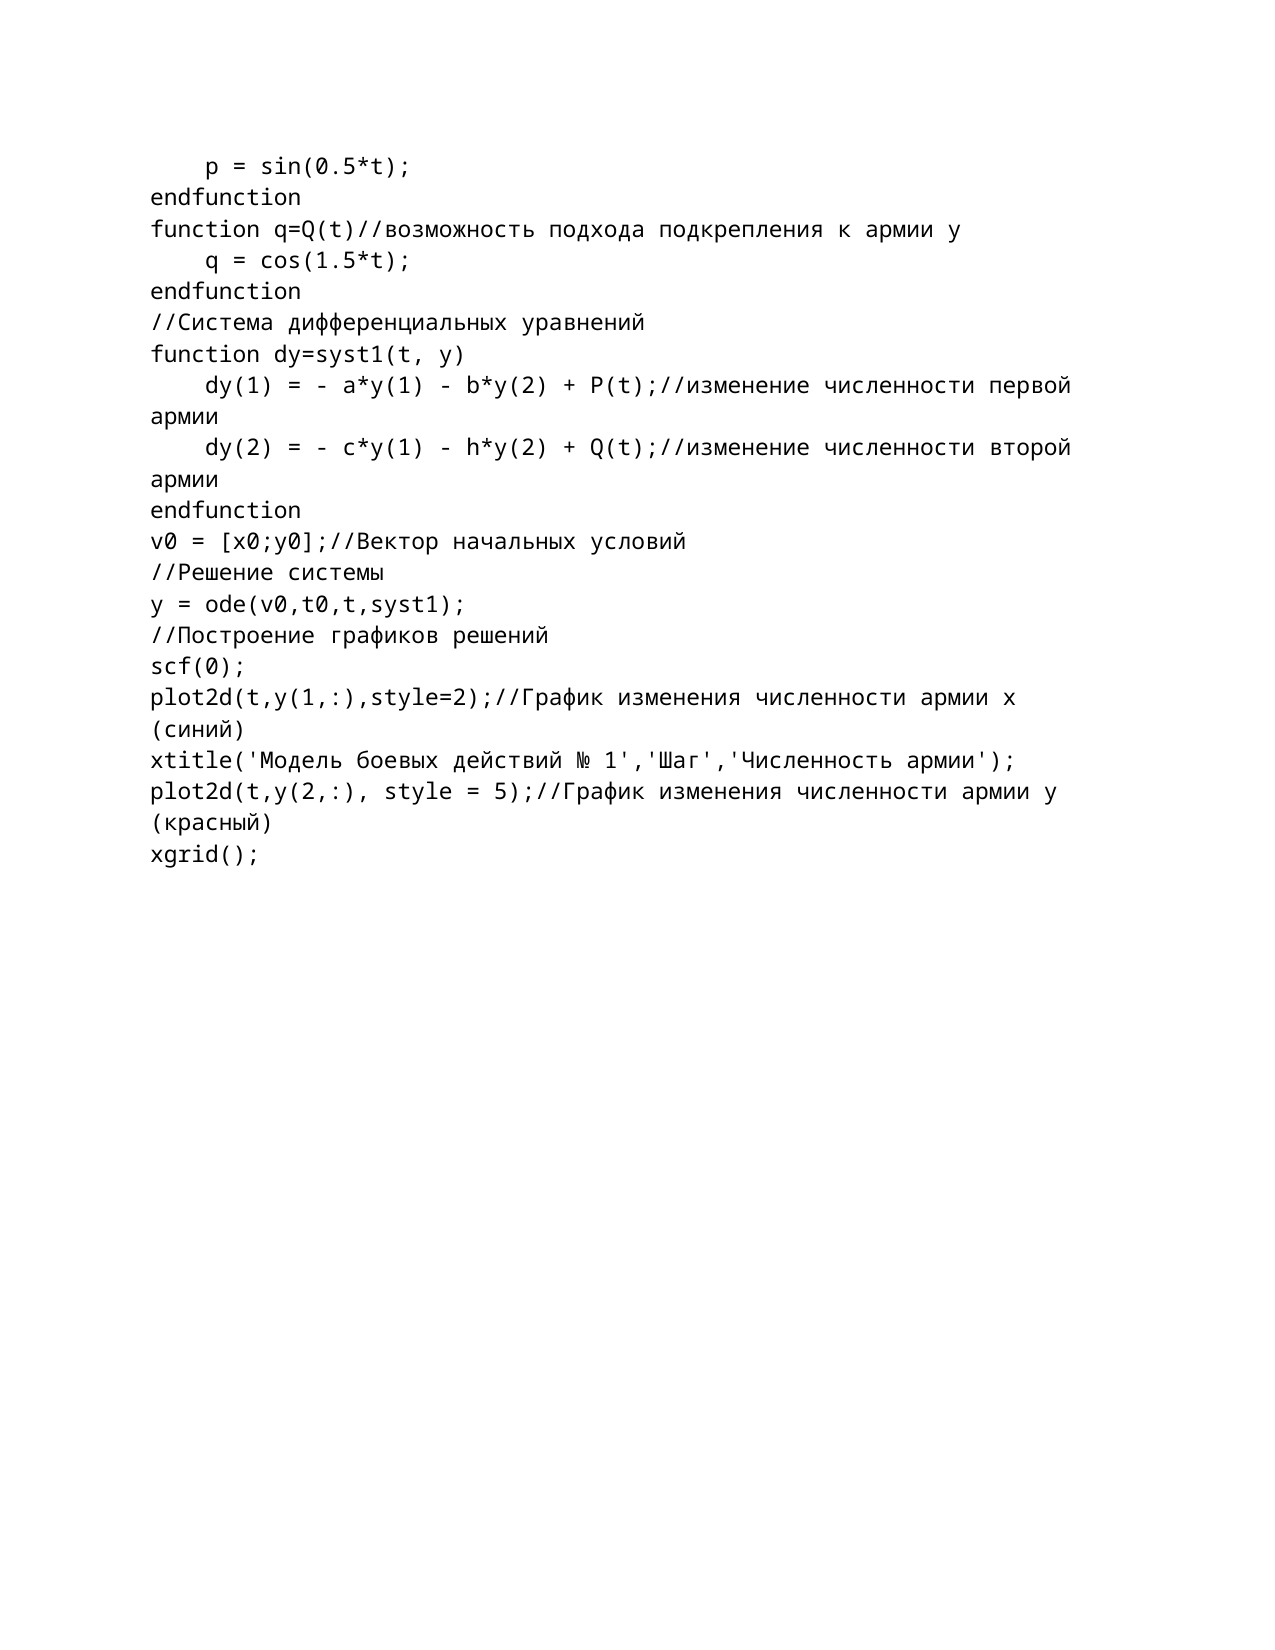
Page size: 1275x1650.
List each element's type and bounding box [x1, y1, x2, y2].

text [150, 150, 1125, 869]
